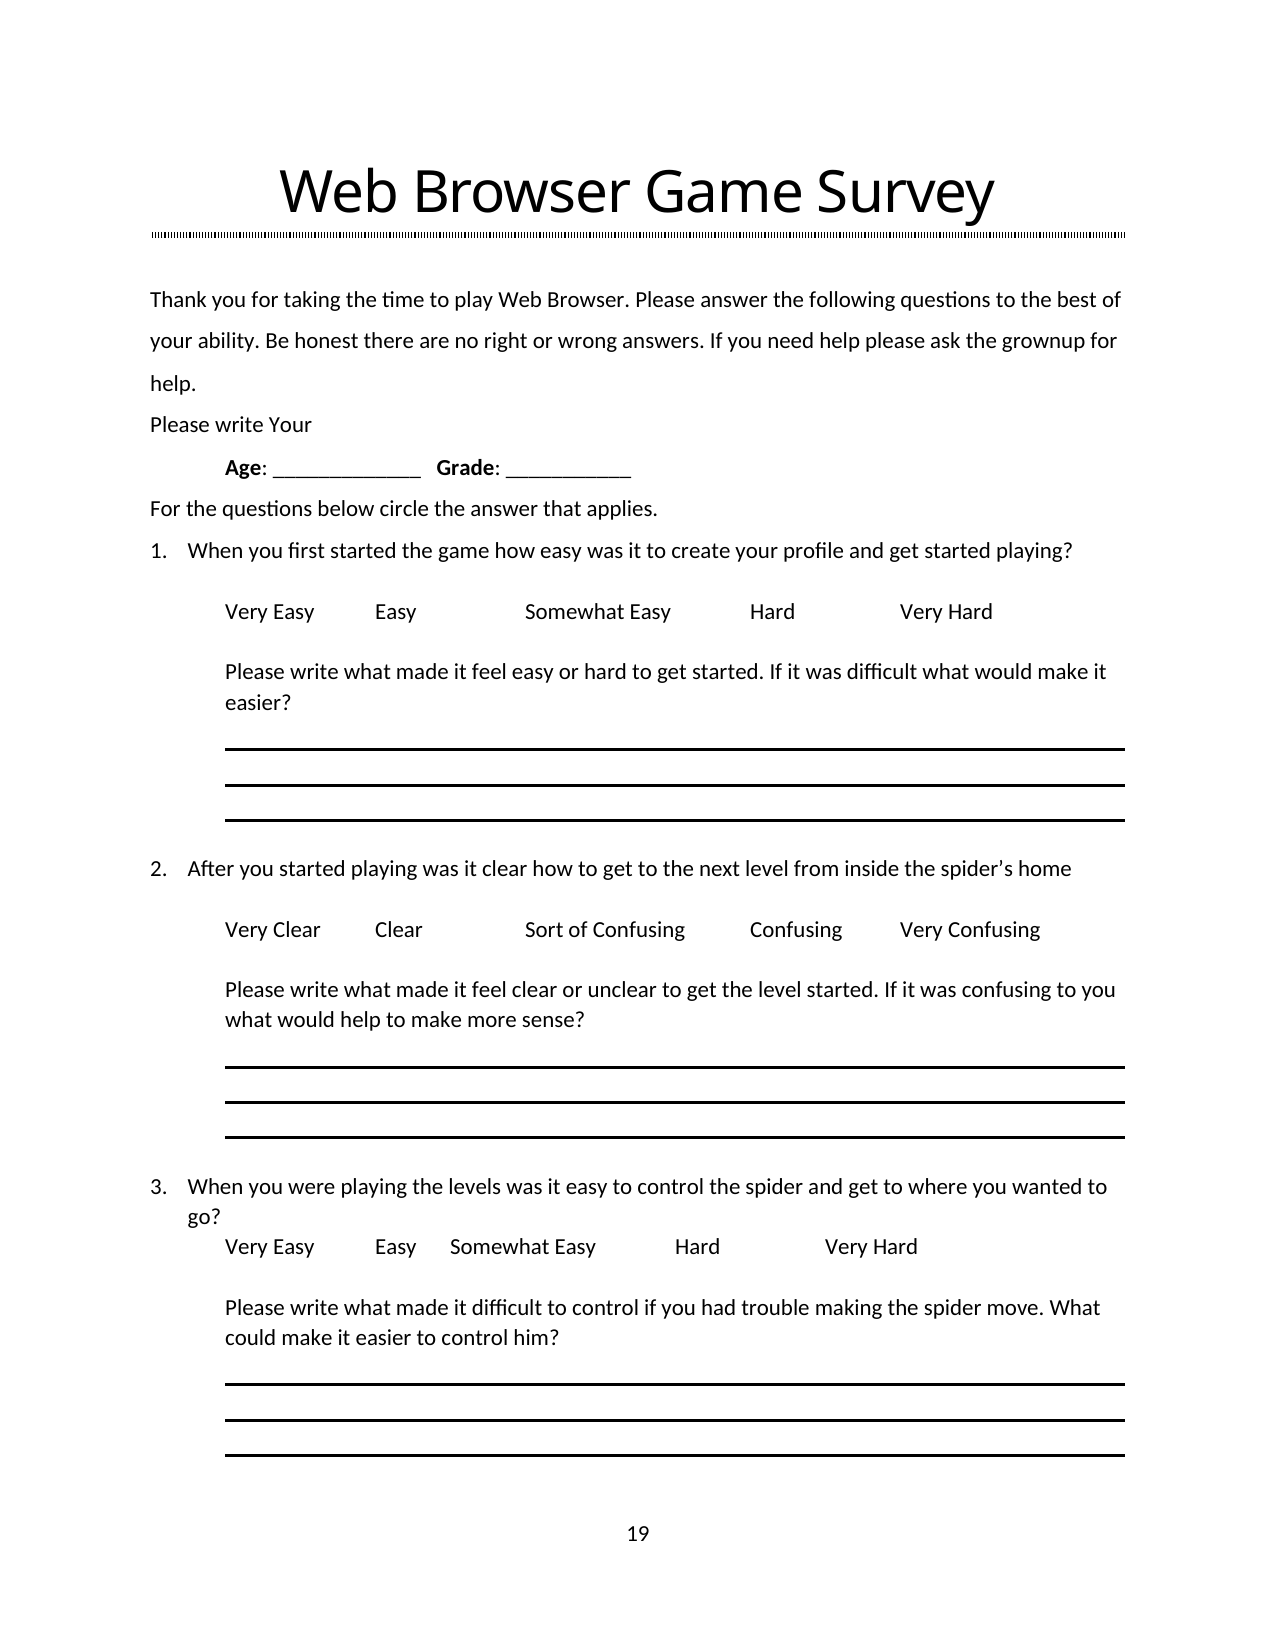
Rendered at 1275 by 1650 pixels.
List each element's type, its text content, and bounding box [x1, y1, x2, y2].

list For the questions below circle the answer that applies. [150, 494, 1125, 523]
list Please write what made it difficult to control if you had trouble making the spider move. What could make it easier to control him? [225, 1293, 1125, 1351]
list When you first started the game how easy was it to create your profile and get started playing? [150, 537, 1125, 564]
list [225, 1232, 1125, 1260]
list When you were playing the levels was it easy to control the spider and get to where you wanted to go? [150, 1172, 1125, 1230]
title Web Browser Game Survey [150, 150, 1125, 238]
list Very Easy Easy Somewhat Easy Hard Very Hard [187, 597, 1125, 625]
list After you started playing was it clear how to get to the next level from inside the spider’s home [150, 854, 1125, 882]
list Thank you for taking the time to play Web Browser. Please answer the following questions to the best of your ability. Be honest there are no right or wrong answers. If you need help please ask the grownup for help. [150, 285, 1125, 397]
list Very Clear Clear Sort of Confusing Confusing Very Confusing [225, 915, 1125, 943]
list Please write what made it feel easy or hard to get started. If it was difficult what would make it easier? [225, 657, 1125, 716]
list Please write Your [150, 411, 1125, 439]
list Please write what made it feel clear or unclear to get the level started. If it was confusing to you what would help to make more sense? [225, 975, 1125, 1033]
list Age: _____________ Grade: ___________ [225, 453, 1125, 481]
